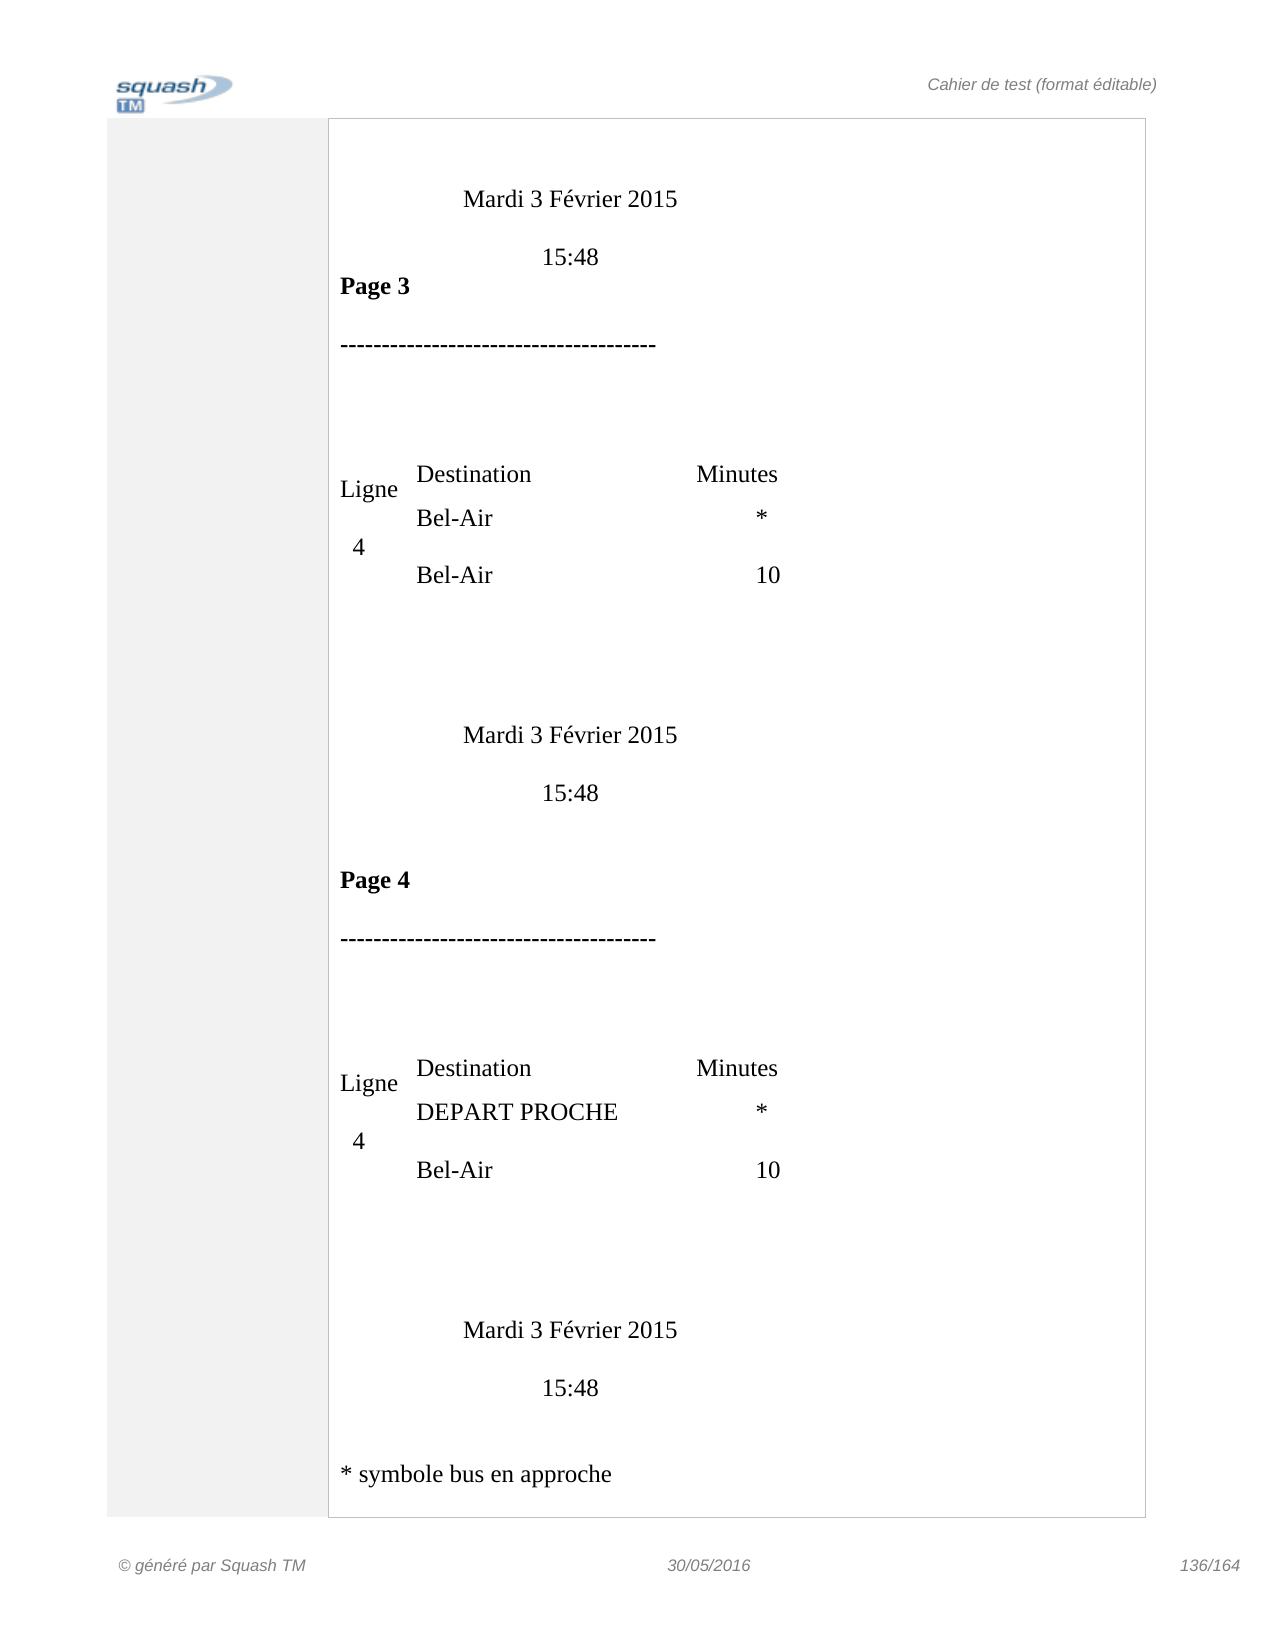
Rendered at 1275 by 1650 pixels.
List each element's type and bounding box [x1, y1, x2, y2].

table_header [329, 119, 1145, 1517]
picture [111, 69, 237, 117]
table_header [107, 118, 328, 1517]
